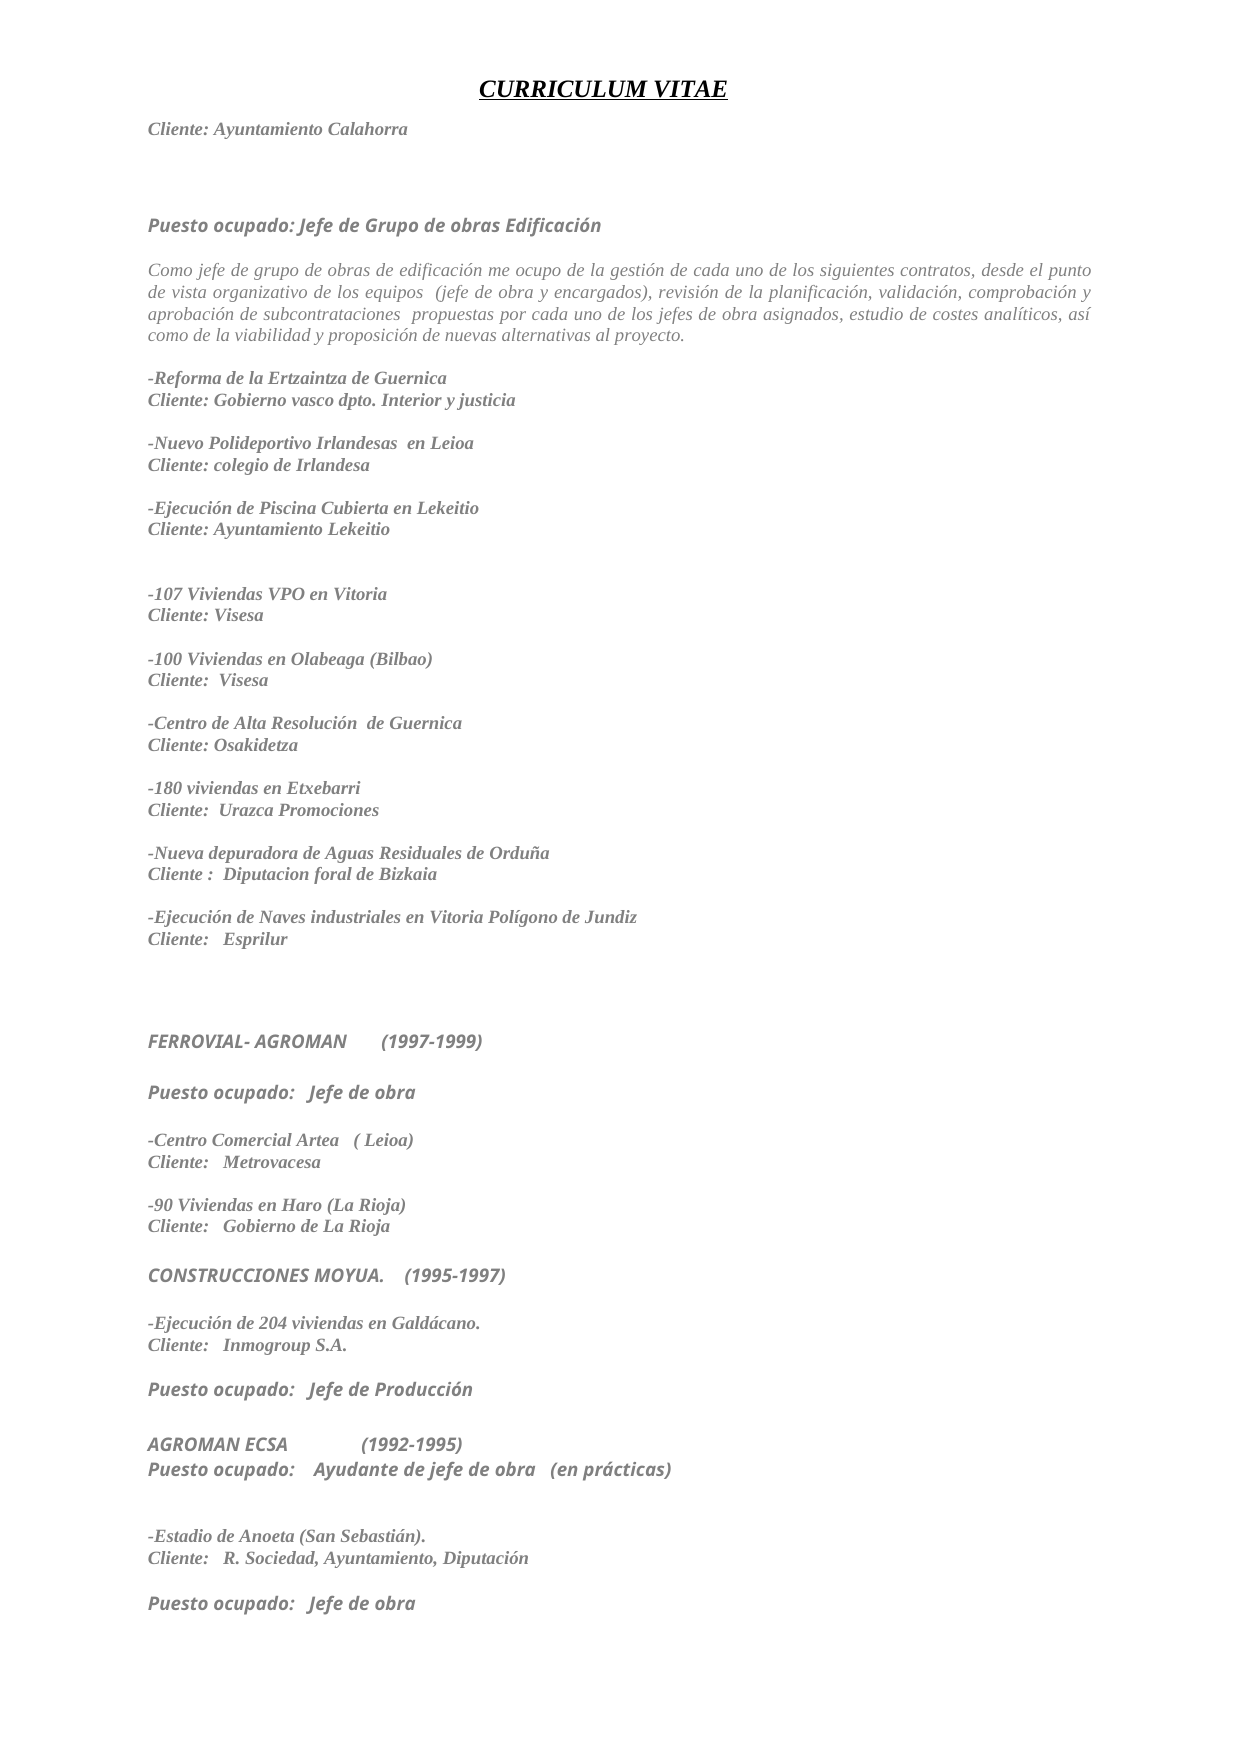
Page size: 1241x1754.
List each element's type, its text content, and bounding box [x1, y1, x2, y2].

text Puesto ocupado: Ayudante de jefe de obra (en prácticas) [148, 1456, 1092, 1482]
text -Nueva depuradora de Aguas Residuales de Orduña [148, 842, 1092, 863]
text Cliente: Inmogroup S.A. [148, 1333, 1092, 1355]
text -90 Viviendas en Haro (La Rioja) [148, 1194, 1092, 1215]
text Cliente: R. Sociedad, Ayuntamiento, Diputación [148, 1547, 1092, 1568]
text Cliente: Urazca Promociones [148, 798, 1092, 820]
text -180 viviendas en Etxebarri [148, 777, 1092, 798]
text -Centro de Alta Resolución de Guernica [148, 712, 1092, 734]
text -Ejecución de Naves industriales en Vitoria Polígono de Jundiz [148, 906, 1092, 928]
text Puesto ocupado: Jefe de obra [148, 1590, 1092, 1615]
text CONSTRUCCIONES MOYUA. (1995-1997) [148, 1262, 1092, 1288]
text Cliente: Ayuntamiento Lekeitio [148, 518, 1092, 540]
text Cliente: Gobierno de La Rioja [148, 1215, 1092, 1237]
text -Nuevo Polideportivo Irlandesas en Leioa [148, 432, 1092, 453]
text -Reforma de la Ertzaintza de Guernica [148, 367, 1092, 389]
text AGROMAN ECSA (1992-1995) [148, 1431, 1092, 1456]
text Cliente: Visesa [148, 604, 1092, 626]
text Cliente: colegio de Irlandesa [148, 453, 1092, 475]
text -107 Viviendas VPO en Vitoria [148, 583, 1092, 604]
text FERROVIAL- AGROMAN (1997-1999) [148, 1028, 1092, 1054]
text Como jefe de grupo de obras de edificación me ocupo de la gestión de cada uno de los siguientes contratos, desde el punto de vista organizativo de los equipos (jefe de obra y encargados), revisión de la planificación, validación, comprobación y aprobación de subcontrataciones propuestas por cada uno de los jefes de obra asignados, estudio de costes analíticos, así como de la viabilidad y proposición de nuevas alternativas al proyecto. [148, 259, 1092, 346]
text Puesto ocupado: Jefe de Grupo de obras Edificación [148, 212, 1092, 238]
text Cliente: Gobierno vasco dpto. Interior y justicia [148, 389, 1092, 410]
text Puesto ocupado: Jefe de obra [148, 1079, 1092, 1105]
text -Ejecución de Piscina Cubierta en Lekeitio [148, 497, 1092, 518]
text Cliente: Osakidetza [148, 734, 1092, 755]
text -100 Viviendas en Olabeaga (Bilbao) [148, 647, 1092, 669]
text Cliente : Diputacion foral de Bizkaia [148, 863, 1092, 885]
text Cliente: Visesa [148, 669, 1092, 691]
text -Centro Comercial Artea ( Leioa) [148, 1129, 1092, 1151]
text -Ejecución de 204 viviendas en Galdácano. [148, 1312, 1092, 1333]
text Cliente: Metrovacesa [148, 1151, 1092, 1172]
text -Estadio de Anoeta (San Sebastián). [148, 1525, 1092, 1547]
text Puesto ocupado: Jefe de Producción [148, 1377, 1092, 1402]
text Cliente: Esprilur [148, 928, 1092, 949]
text Cliente: Ayuntamiento Calahorra [148, 118, 1092, 140]
